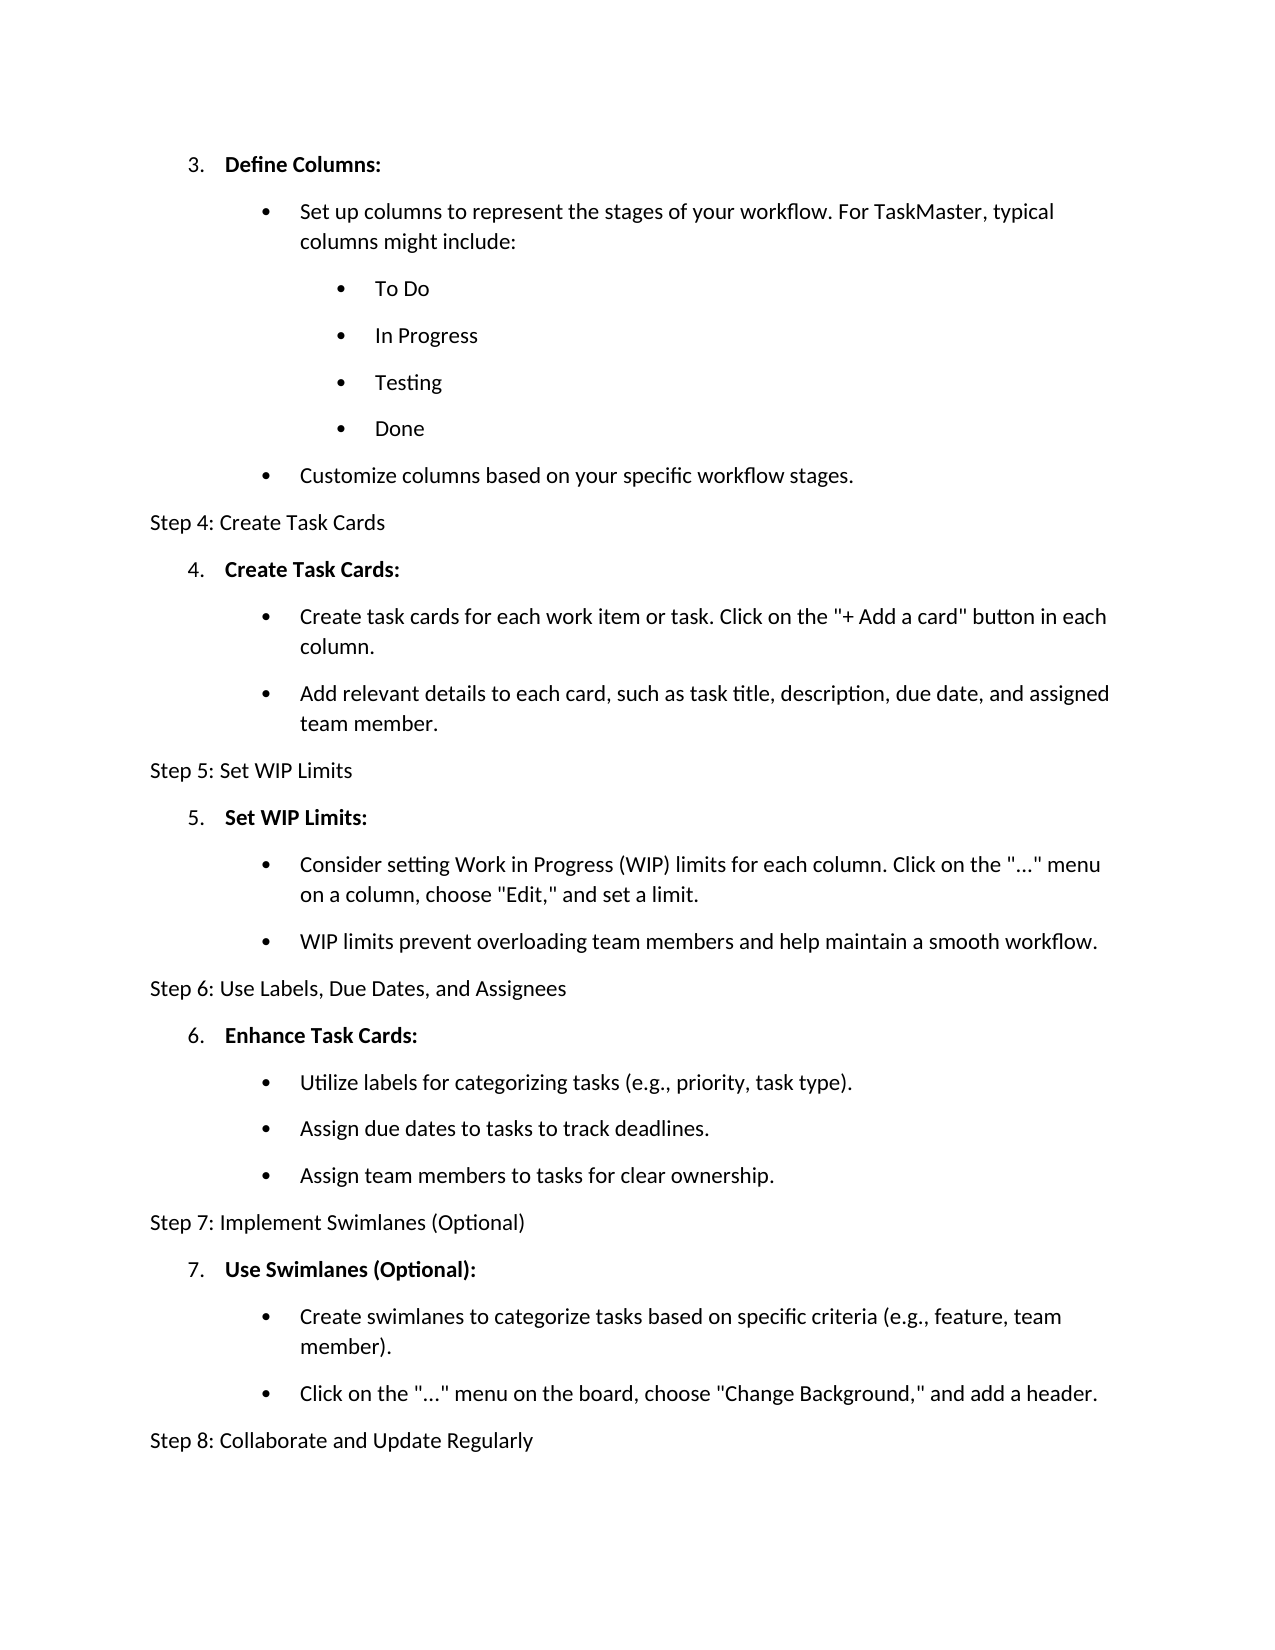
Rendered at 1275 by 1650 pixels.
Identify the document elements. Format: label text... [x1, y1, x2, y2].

list To Do [337, 274, 1125, 302]
list Add relevant details to each card, such as task title, description, due date, and assigned team member. [262, 679, 1125, 737]
text Step 5: Set WIP Limits [150, 756, 1125, 784]
list Define Columns: [187, 150, 1125, 178]
list Use Swimlanes (Optional): [187, 1255, 1125, 1283]
text Step 7: Implement Swimlanes (Optional) [150, 1208, 1125, 1236]
list Enhance Task Cards: [187, 1021, 1125, 1049]
list Assign team members to tasks for clear ownership. [262, 1161, 1125, 1189]
list Assign due dates to tasks to track deadlines. [262, 1114, 1125, 1143]
list Customize columns based on your specific workflow stages. [262, 461, 1125, 489]
list In Progress [337, 321, 1125, 349]
list Testing [337, 368, 1125, 396]
text Step 4: Create Task Cards [150, 508, 1125, 536]
list Consider setting Work in Progress (WIP) limits for each column. Click on the "..." menu on a column, choose "Edit," and set a limit. [262, 850, 1125, 908]
list Utilize labels for categorizing tasks (e.g., priority, task type). [262, 1068, 1125, 1096]
list Done [337, 414, 1125, 443]
list Set up columns to represent the stages of your workflow. For TaskMaster, typical columns might include: [262, 197, 1125, 255]
text Step 8: Collaborate and Update Regularly [150, 1426, 1125, 1454]
list Create swimlanes to categorize tasks based on specific criteria (e.g., feature, team member). [262, 1302, 1125, 1360]
list Create task cards for each work item or task. Click on the "+ Add a card" button in each column. [262, 602, 1125, 660]
list WIP limits prevent overloading team members and help maintain a smooth workflow. [262, 927, 1125, 955]
list Create Task Cards: [187, 555, 1125, 583]
list Set WIP Limits: [187, 803, 1125, 831]
list Click on the "..." menu on the board, choose "Change Background," and add a header. [262, 1379, 1125, 1407]
text Step 6: Use Labels, Due Dates, and Assignees [150, 974, 1125, 1002]
